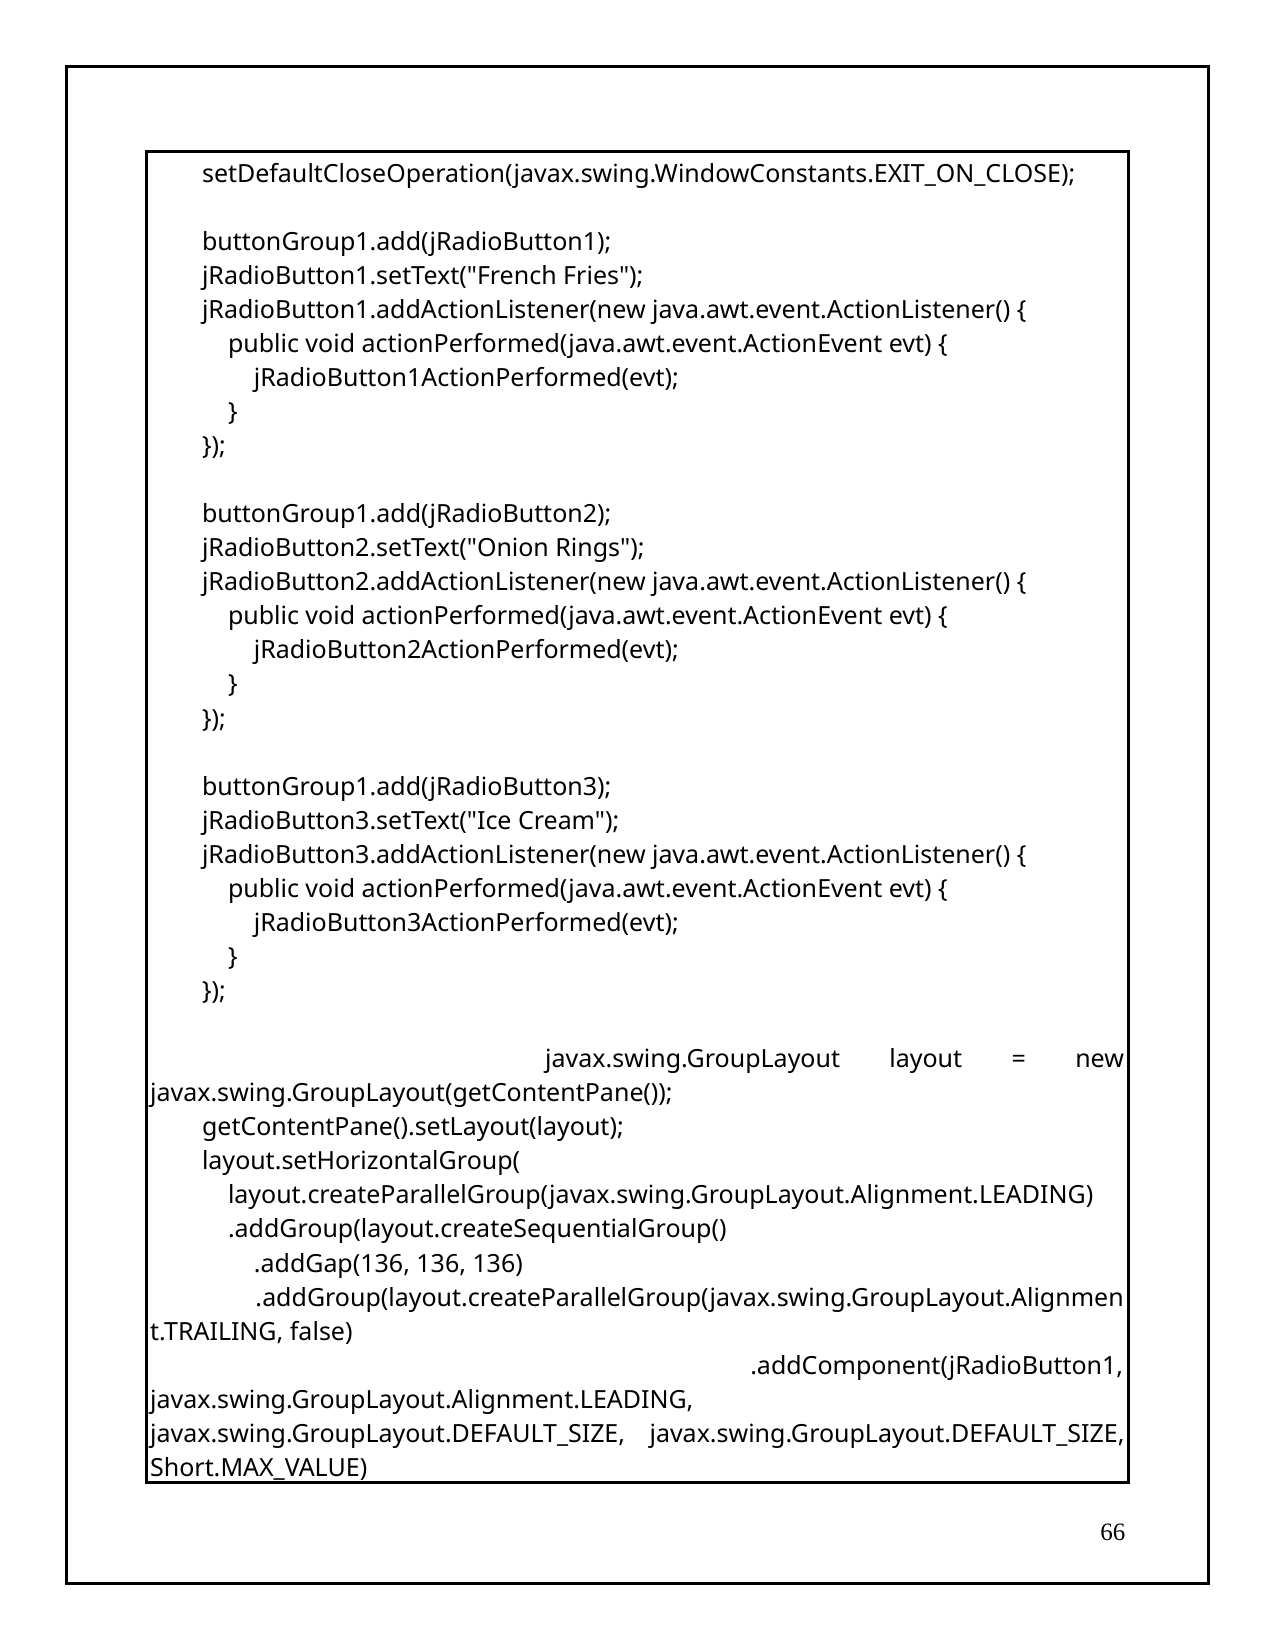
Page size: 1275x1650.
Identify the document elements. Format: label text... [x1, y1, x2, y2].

text jRadioButton3ActionPerformed(evt); [150, 904, 1125, 939]
text jRadioButton2ActionPerformed(evt); [150, 632, 1125, 666]
text } [150, 939, 1125, 973]
text jRadioButton2.setText("Onion Rings"); [150, 530, 1125, 564]
text }); [150, 428, 1125, 462]
text } [150, 394, 1125, 428]
text public void actionPerformed(java.awt.event.ActionEvent evt) { [150, 871, 1125, 904]
text public void actionPerformed(java.awt.event.ActionEvent evt) { [150, 598, 1125, 632]
text buttonGroup1.add(jRadioButton1); [150, 223, 1125, 257]
text buttonGroup1.add(jRadioButton2); [150, 496, 1125, 530]
text }); [150, 700, 1125, 734]
text jRadioButton1.setText("French Fries"); [150, 257, 1125, 291]
text jRadioButton2.addActionListener(new java.awt.event.ActionListener() { [150, 564, 1125, 598]
text buttonGroup1.add(jRadioButton3); [150, 768, 1125, 802]
text layout.createParallelGroup(javax.swing.GroupLayout.Alignment.LEADING) [150, 1177, 1125, 1211]
text getContentPane().setLayout(layout); [150, 1109, 1125, 1143]
text jRadioButton1ActionPerformed(evt); [150, 359, 1125, 394]
text jRadioButton3.addActionListener(new java.awt.event.ActionListener() { [150, 836, 1125, 871]
text } [150, 666, 1125, 700]
text .addGap(136, 136, 136) [150, 1245, 1125, 1279]
text javax.swing.GroupLayout layout = new javax.swing.GroupLayout(getContentPane()); [150, 1041, 1125, 1109]
text public void actionPerformed(java.awt.event.ActionEvent evt) { [150, 326, 1125, 359]
text jRadioButton1.addActionListener(new java.awt.event.ActionListener() { [150, 291, 1125, 326]
text .addGroup(layout.createParallelGroup(javax.swing.GroupLayout.Alignment.TRAILING, false) [150, 1279, 1125, 1347]
text .addComponent(jRadioButton1, javax.swing.GroupLayout.Alignment.LEADING, javax.swing.GroupLayout.DEFAULT_SIZE, javax.swing.GroupLayout.DEFAULT_SIZE, Short.MAX_VALUE) [150, 1347, 1125, 1481]
text setDefaultCloseOperation(javax.swing.WindowConstants.EXIT_ON_CLOSE); [148, 153, 1127, 189]
text .addGroup(layout.createSequentialGroup() [150, 1211, 1125, 1245]
text jRadioButton3.setText("Ice Cream"); [150, 802, 1125, 836]
text }); [150, 973, 1125, 1007]
text layout.setHorizontalGroup( [150, 1143, 1125, 1177]
